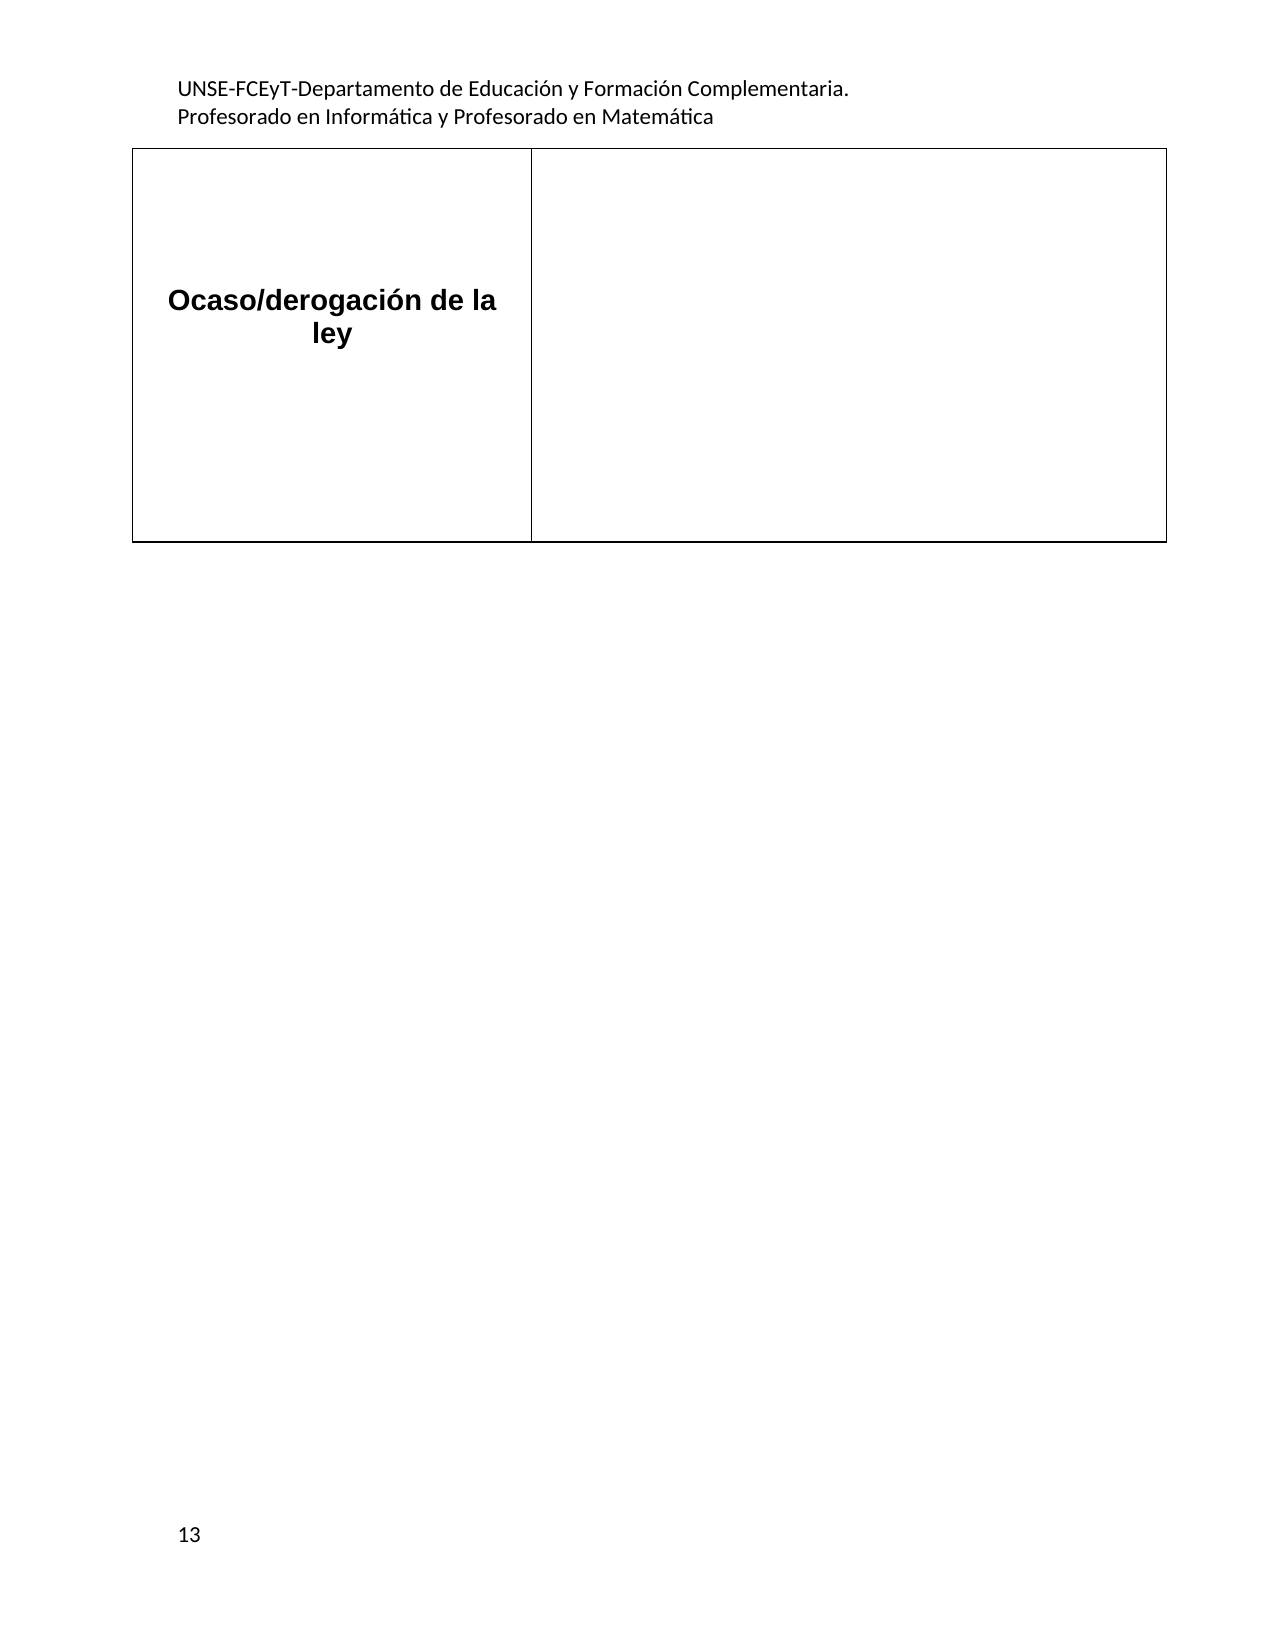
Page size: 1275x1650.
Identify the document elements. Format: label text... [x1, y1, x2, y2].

table_cell [532, 149, 1166, 541]
table_cell Ocaso/derogación de la ley [133, 149, 531, 541]
